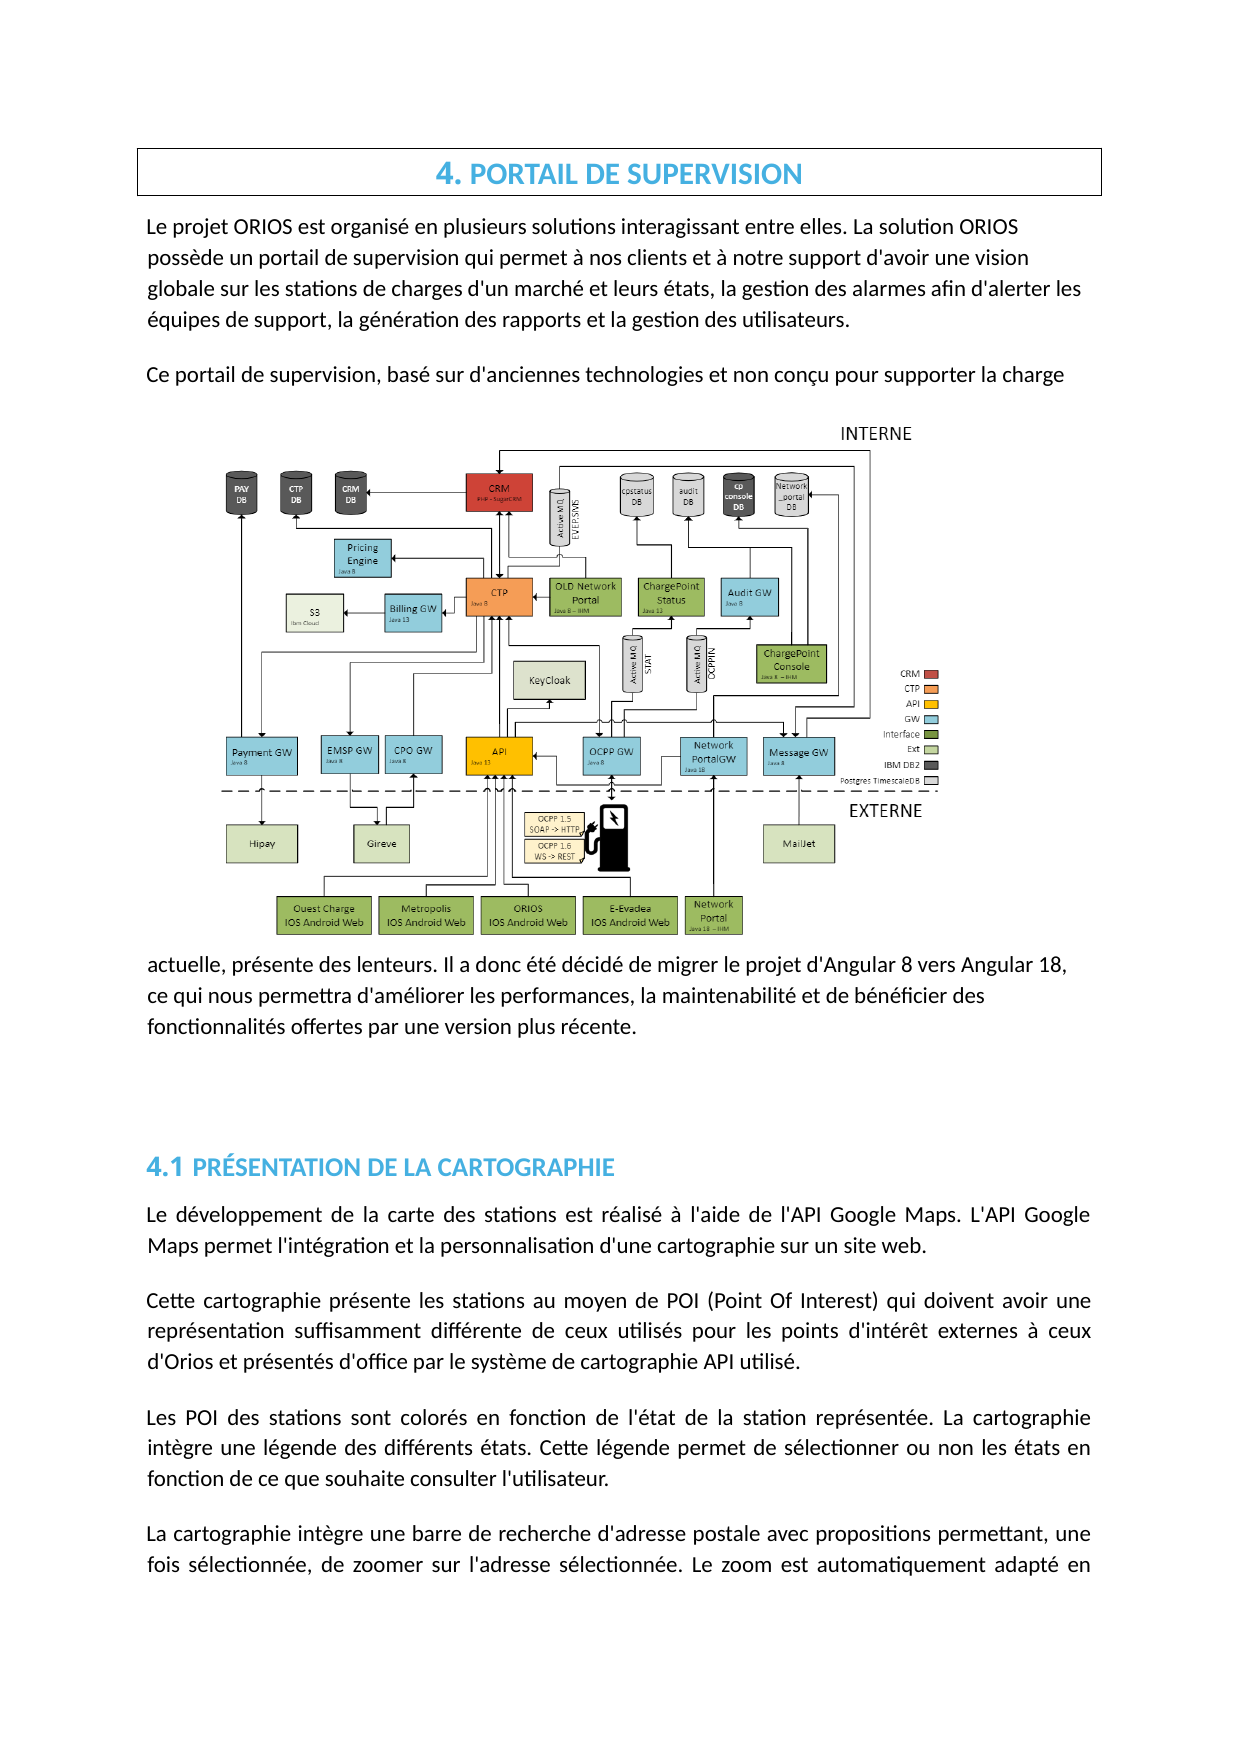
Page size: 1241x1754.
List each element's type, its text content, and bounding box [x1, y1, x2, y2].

subtitle PRÉSENTATION DE LA CARTOGRAPHIE [146, 1148, 1093, 1184]
text Les POI des stations sont colorés en fonction de l'état de la station représentée. La cartographie intègre une légende des différents états. Cette légende permet de sélectionner ou non les états en fonction de ce que souhaite consulter l'utilisateur. [146, 1403, 1093, 1492]
picture [200, 409, 953, 951]
text Le projet ORIOS est organisé en plusieurs solutions interagissant entre elles. La solution ORIOS possède un portail de supervision qui permet à nos clients et à notre support d'avoir une vision globale sur les stations de charges d'un marché et leurs états, la gestion des alarmes afin d'alerter les équipes de support, la génération des rapports et la gestion des utilisateurs. [146, 212, 1093, 333]
subtitle PORTAIL DE SUPERVISION [138, 149, 1101, 195]
